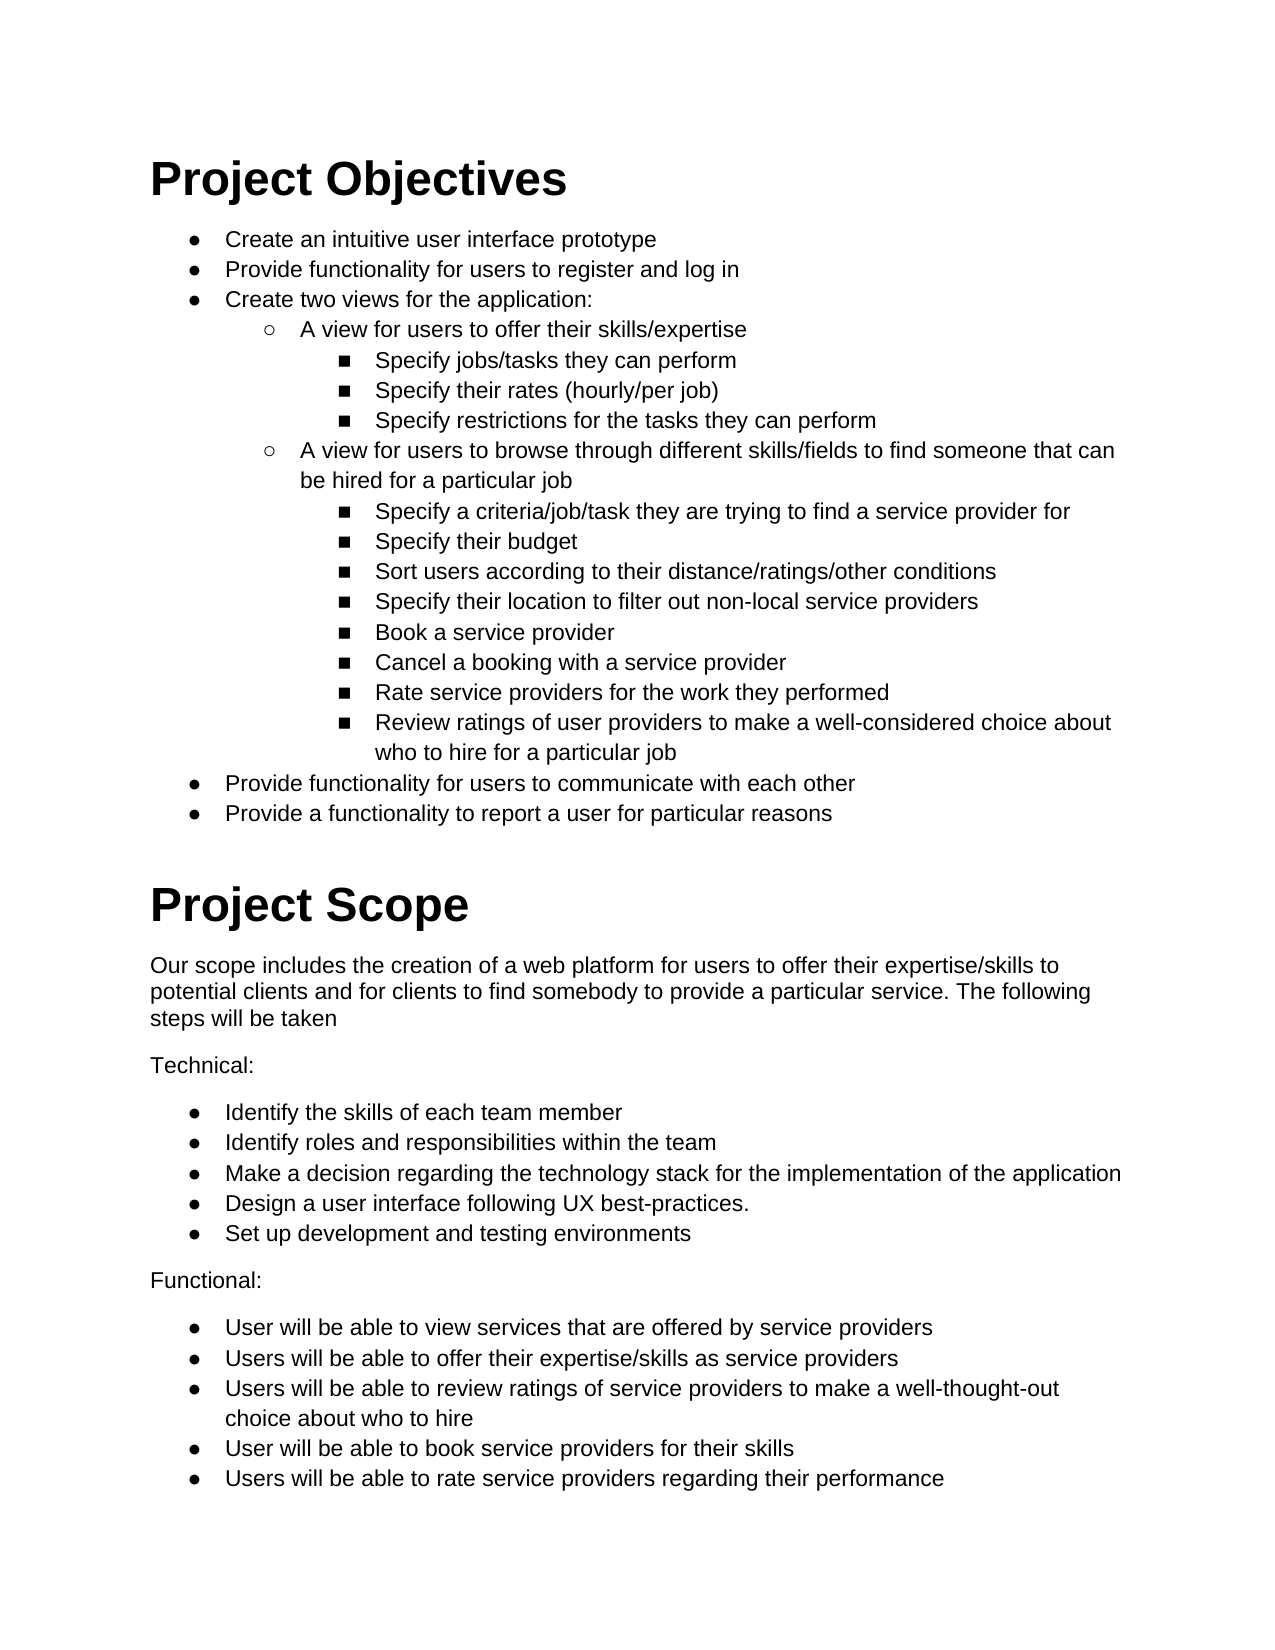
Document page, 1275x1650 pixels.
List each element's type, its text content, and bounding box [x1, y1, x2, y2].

list Specify a criteria/job/task they are trying to find a service provider for [337, 498, 1125, 524]
text Project Scope [150, 876, 1125, 931]
list Users will be able to review ratings of service providers to make a well-thought-out choice about who to hire [187, 1375, 1125, 1431]
list Identify roles and responsibilities within the team [187, 1129, 1125, 1156]
list User will be able to book service providers for their skills [187, 1435, 1125, 1461]
text Project Objectives [150, 150, 1125, 205]
list Sort users according to their distance/ratings/other conditions [337, 558, 1125, 584]
text Technical: [150, 1052, 1125, 1078]
list Cancel a booking with a service provider [337, 649, 1125, 675]
list Specify their budget [337, 528, 1125, 554]
list Specify restrictions for the tasks they can perform [337, 407, 1125, 433]
list Book a service provider [337, 618, 1125, 645]
list Provide a functionality to report a user for particular reasons [187, 800, 1125, 826]
list User will be able to view services that are offered by service providers [187, 1314, 1125, 1341]
list A view for users to offer their skills/expertise [262, 316, 1125, 343]
list Set up development and testing environments [187, 1220, 1125, 1246]
list Specify their rates (hourly/per job) [337, 377, 1125, 403]
list Create an intuitive user interface prototype [187, 226, 1125, 252]
list Rate service providers for the work they performed [337, 679, 1125, 705]
list Users will be able to rate service providers regarding their performance [187, 1465, 1125, 1492]
list Create two views for the application: [187, 286, 1125, 313]
list Provide functionality for users to register and log in [187, 256, 1125, 282]
list Review ratings of user providers to make a well-considered choice about who to hire for a particular job [337, 709, 1125, 766]
list Users will be able to offer their expertise/skills as service providers [187, 1344, 1125, 1371]
list Design a user interface following UX best-practices. [187, 1190, 1125, 1216]
text Our scope includes the creation of a web platform for users to offer their expertise/skills to potential clients and for clients to find somebody to provide a particular service. The following steps will be taken [150, 952, 1125, 1031]
text Functional: [150, 1267, 1125, 1293]
list A view for users to browse through different skills/fields to find someone that can be hired for a particular job [262, 437, 1125, 494]
list Specify jobs/tasks they can perform [337, 347, 1125, 373]
list Identify the skills of each team member [187, 1099, 1125, 1125]
list Specify their location to filter out non-local service providers [337, 588, 1125, 615]
list Provide functionality for users to communicate with each other [187, 769, 1125, 796]
list Make a decision regarding the technology stack for the implementation of the application [187, 1159, 1125, 1186]
